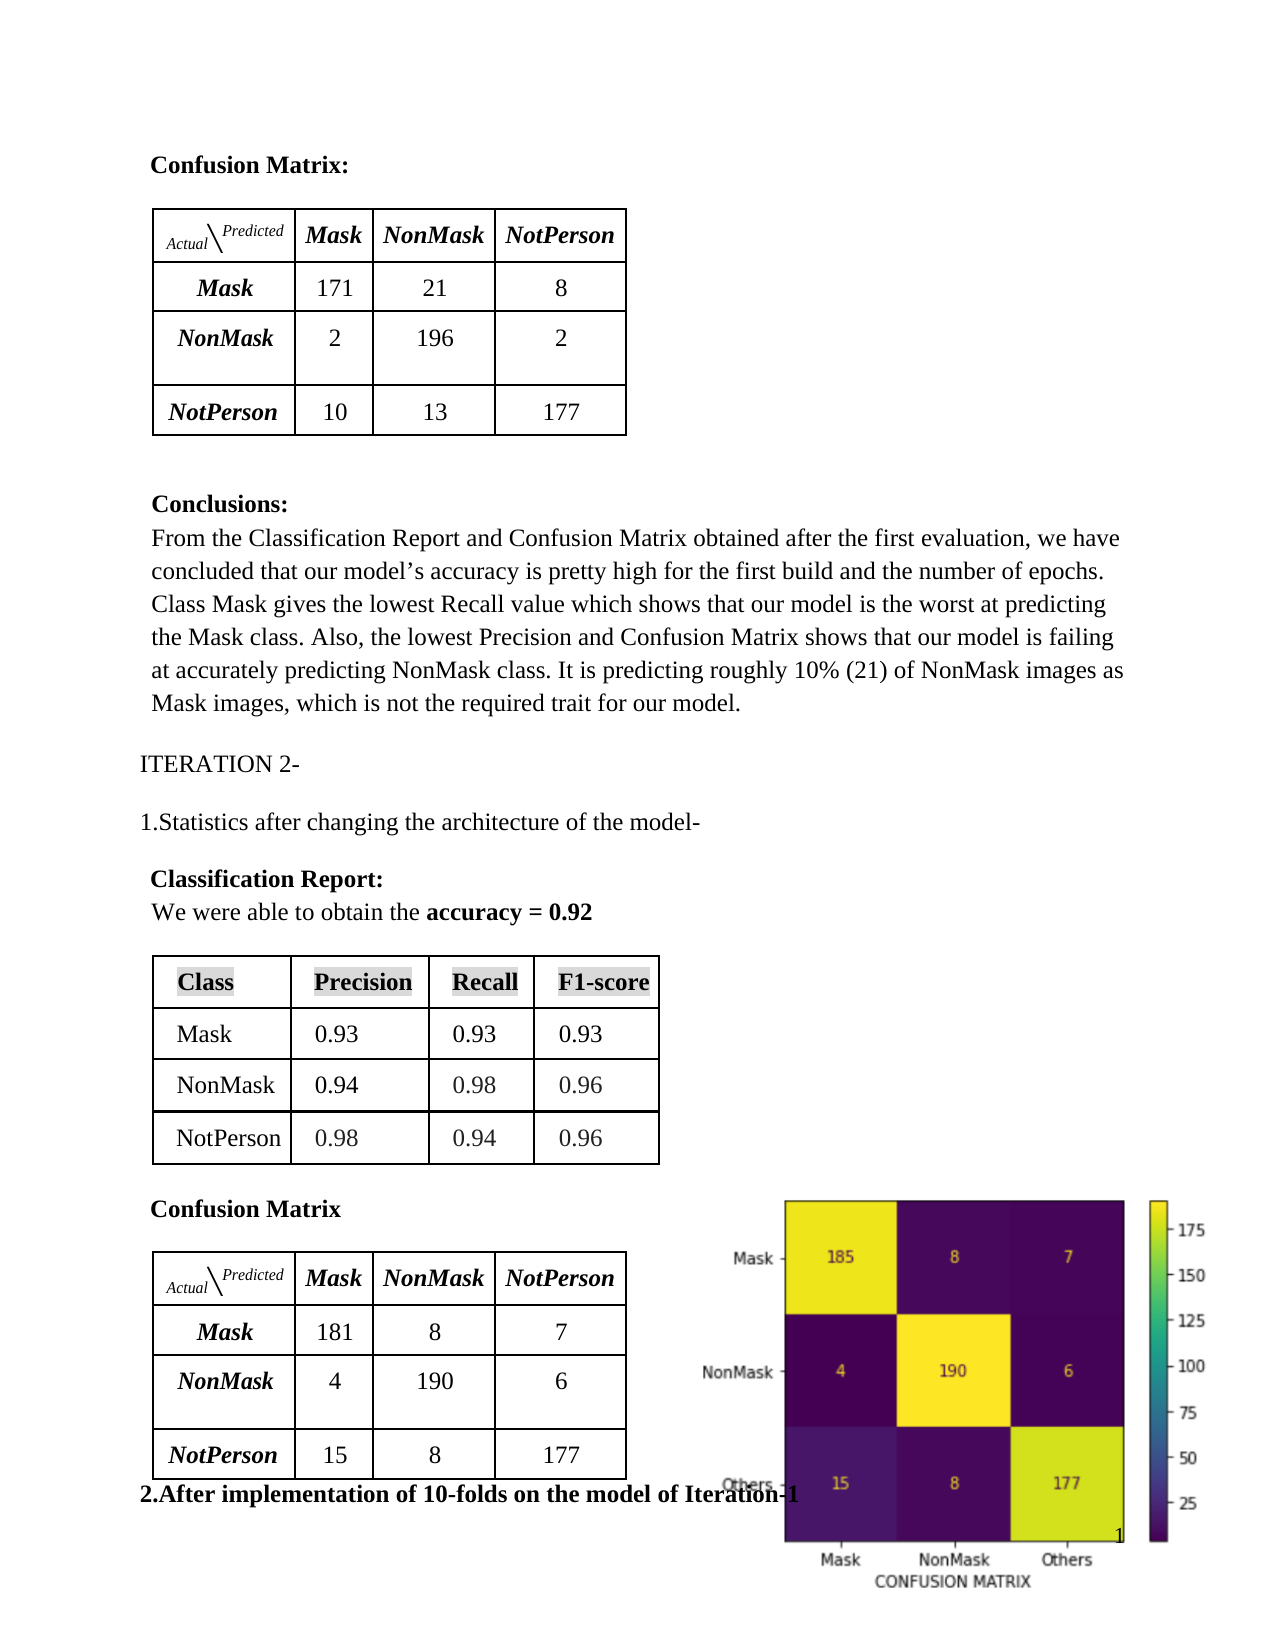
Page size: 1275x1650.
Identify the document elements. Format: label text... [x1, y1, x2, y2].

table_cell Mask [154, 263, 294, 310]
table_cell NonMask [154, 1060, 290, 1110]
text ITERATION 2- [139, 750, 1135, 778]
table_cell NotPerson [154, 386, 294, 434]
table_cell Mask [154, 1306, 294, 1354]
table_header Recall [430, 957, 533, 1007]
table_header Actual╲Predicted [154, 1253, 294, 1304]
table_cell 13 [374, 386, 494, 434]
table_cell 2 [296, 312, 372, 384]
table_cell NonMask [154, 1356, 294, 1428]
table_cell 177 [496, 386, 625, 434]
table_header Mask [296, 1253, 372, 1304]
table_cell 196 [374, 312, 494, 384]
table_cell 15 [296, 1430, 372, 1477]
text 2.After implementation of 10-folds on the model of Iteration-1 [139, 1479, 1135, 1508]
table_cell NonMask [154, 312, 294, 384]
subtitle Confusion Matrix: [150, 150, 1135, 179]
table_header NonMask [374, 1253, 494, 1304]
table_cell 181 [296, 1306, 372, 1354]
table_cell 0.93 [430, 1009, 533, 1058]
table_cell 4 [296, 1356, 372, 1428]
picture [691, 1194, 1218, 1598]
table_cell 0.93 [535, 1009, 658, 1058]
table_cell 6 [496, 1356, 625, 1428]
table_cell 190 [374, 1356, 494, 1428]
table_cell 0.98 [430, 1060, 533, 1110]
table_header Actual╲Predicted [154, 210, 294, 261]
text 1.Statistics after changing the architecture of the model- [139, 807, 1135, 836]
text We were able to obtain the accuracy = 0.92 [151, 897, 1135, 926]
table_cell 0.93 [292, 1009, 428, 1058]
table_cell NotPerson [154, 1430, 294, 1477]
table_cell 0.96 [535, 1060, 658, 1110]
table_header Mask [296, 210, 372, 261]
table_cell 0.94 [430, 1113, 533, 1163]
table_cell 8 [374, 1306, 494, 1354]
table_cell 171 [296, 263, 372, 310]
table_header NotPerson [496, 1253, 625, 1304]
table_header F1-score [535, 957, 658, 1007]
table_header NonMask [374, 210, 494, 261]
table_cell 21 [374, 263, 494, 310]
table_cell 177 [496, 1430, 625, 1477]
text Conclusions: [151, 489, 1135, 518]
table_cell NotPerson [154, 1113, 290, 1163]
text From the Classification Report and Confusion Matrix obtained after the first evaluation, we have concluded that our model’s accuracy is pretty high for the first build and the number of epochs. Class Mask gives the lowest Recall value which shows that our model is the worst at predicting the Mask class. Also, the lowest Precision and Confusion Matrix shows that our model is failing at accurately predicting NonMask class. It is predicting roughly 10% (21) of NonMask images as Mask images, which is not the required trait for our model. [151, 523, 1130, 717]
table_cell 0.94 [292, 1060, 428, 1110]
table_cell 10 [296, 386, 372, 434]
table_cell 8 [374, 1430, 494, 1477]
table_cell 8 [496, 263, 625, 310]
table_header Class [154, 957, 290, 1007]
table_header Precision [292, 957, 428, 1007]
table_cell 7 [496, 1306, 625, 1354]
table_cell 2 [496, 312, 625, 384]
table_cell 0.98 [292, 1113, 428, 1163]
table_header NotPerson [496, 210, 625, 261]
subtitle Confusion Matrix [150, 1194, 1135, 1222]
table_cell Mask [154, 1009, 290, 1058]
table_cell 0.96 [535, 1113, 658, 1163]
subtitle Classification Report: [150, 864, 1135, 893]
